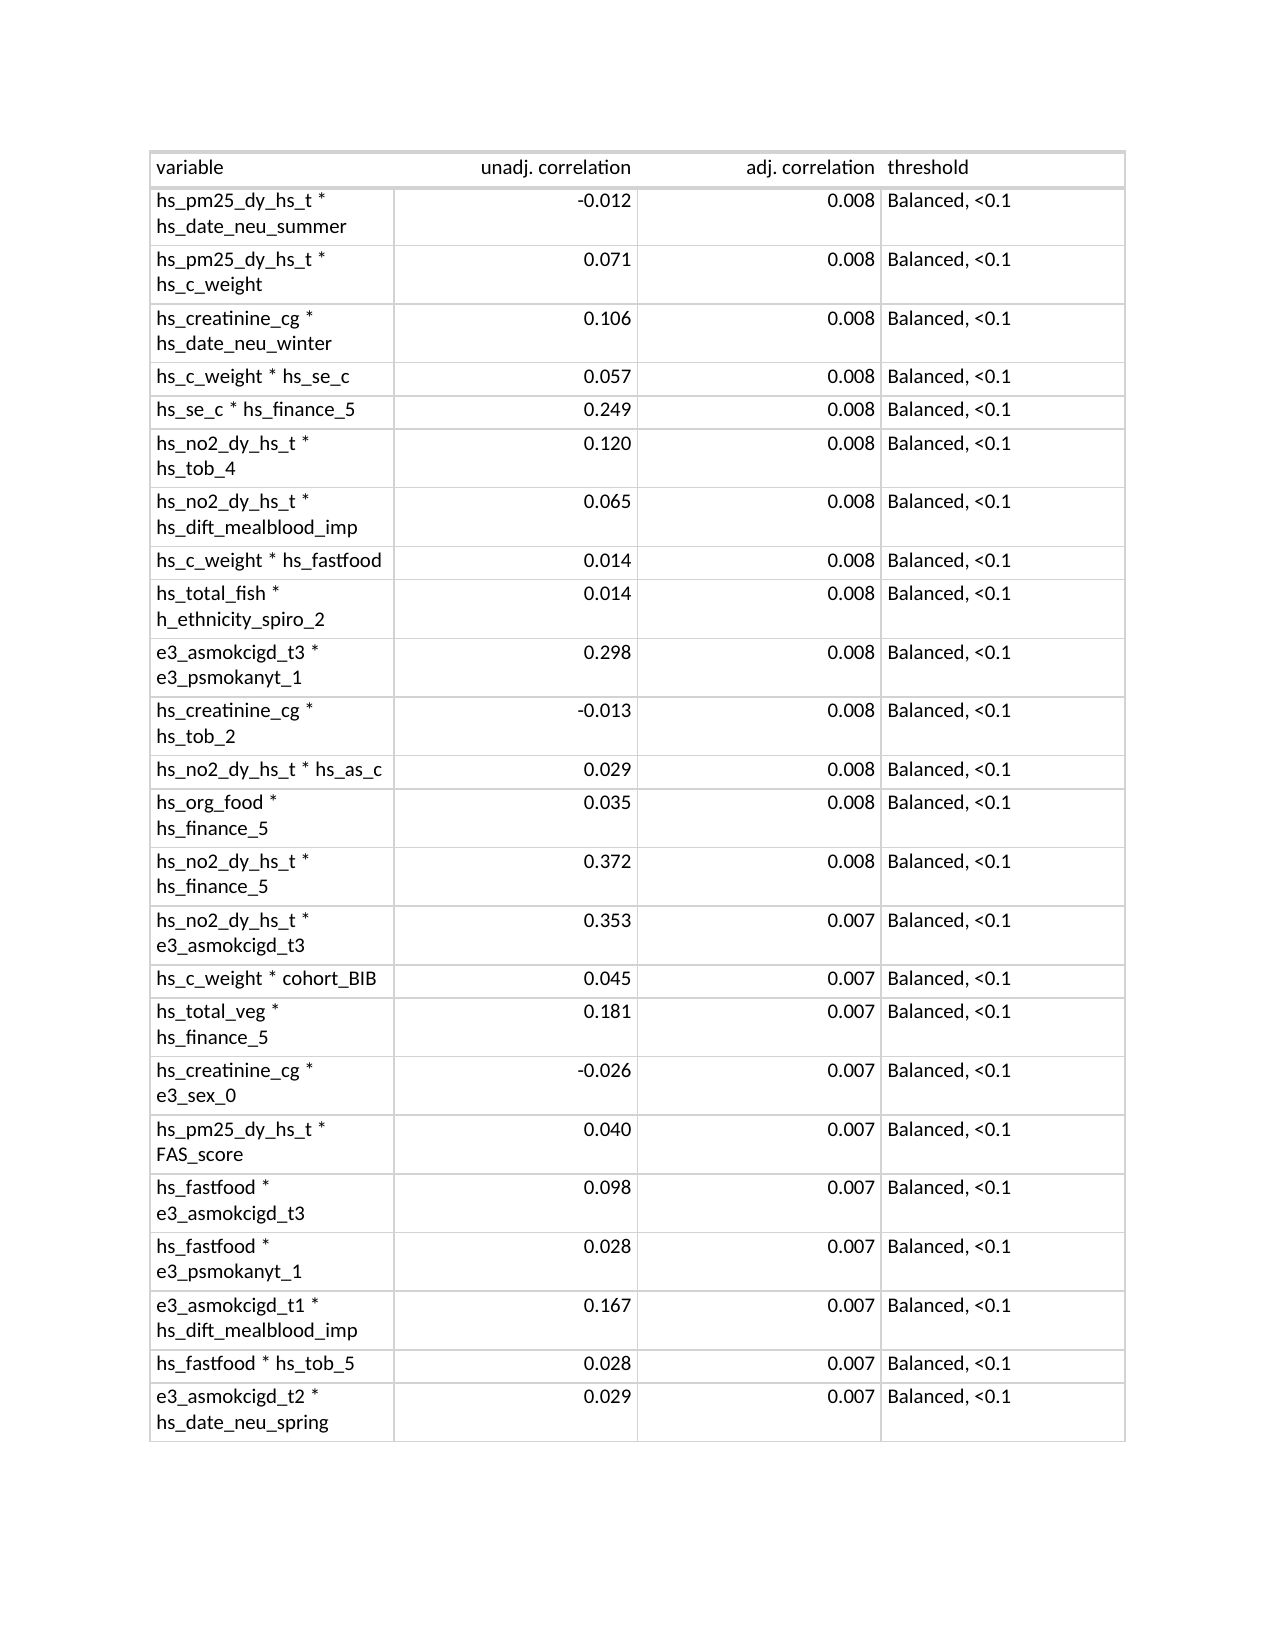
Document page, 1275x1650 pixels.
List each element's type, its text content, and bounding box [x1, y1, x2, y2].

table_cell 0.008 [638, 363, 880, 395]
table_cell hs_fastfood * e3_psmokanyt_1 [151, 1233, 393, 1290]
table_cell e3_asmokcigd_t3 * e3_psmokanyt_1 [151, 639, 393, 696]
table_cell 0.008 [638, 698, 880, 755]
table_cell 0.007 [638, 1351, 880, 1382]
table_cell 0.035 [395, 790, 637, 847]
table_cell hs_no2_dy_hs_t * hs_dift_mealblood_imp [151, 488, 393, 546]
table_cell Balanced, <0.1 [882, 907, 1124, 964]
table_cell 0.008 [638, 397, 880, 428]
table_cell hs_no2_dy_hs_t * hs_tob_4 [151, 430, 393, 487]
table_cell Balanced, <0.1 [882, 639, 1124, 696]
table_cell Balanced, <0.1 [882, 430, 1124, 487]
table_cell hs_no2_dy_hs_t * hs_as_c [151, 756, 393, 788]
table_cell e3_asmokcigd_t2 * hs_date_neu_spring [151, 1384, 393, 1441]
table_cell hs_c_weight * hs_fastfood [151, 547, 393, 579]
table_cell 0.007 [638, 966, 880, 997]
table_cell 0.008 [638, 756, 880, 788]
table_cell Balanced, <0.1 [882, 580, 1124, 637]
table_cell Balanced, <0.1 [882, 246, 1124, 303]
table_cell 0.106 [395, 305, 637, 362]
table_cell 0.008 [638, 547, 880, 579]
table_cell 0.007 [638, 1057, 880, 1114]
table_cell Balanced, <0.1 [882, 1116, 1124, 1173]
table_cell -0.026 [395, 1057, 637, 1114]
table_cell e3_asmokcigd_t1 * hs_dift_mealblood_imp [151, 1292, 393, 1349]
table_cell hs_org_food * hs_finance_5 [151, 790, 393, 847]
table_cell Balanced, <0.1 [882, 966, 1124, 997]
table_cell Balanced, <0.1 [882, 1292, 1124, 1349]
table_cell 0.008 [638, 430, 880, 487]
table_cell 0.353 [395, 907, 637, 964]
table_cell Balanced, <0.1 [882, 305, 1124, 362]
table_cell Balanced, <0.1 [882, 488, 1124, 546]
table_cell hs_creatinine_cg * hs_date_neu_winter [151, 305, 393, 362]
table_cell 0.249 [395, 397, 637, 428]
table_cell hs_fastfood * e3_asmokcigd_t3 [151, 1175, 393, 1232]
table_cell 0.120 [395, 430, 637, 487]
table_cell Balanced, <0.1 [882, 1384, 1124, 1441]
table_header variable [151, 154, 394, 186]
table_cell hs_pm25_dy_hs_t * FAS_score [151, 1116, 393, 1173]
table_cell Balanced, <0.1 [882, 999, 1124, 1056]
table_cell hs_pm25_dy_hs_t * hs_c_weight [151, 246, 393, 303]
table_cell 0.007 [638, 907, 880, 964]
table_cell Balanced, <0.1 [882, 397, 1124, 428]
table_cell -0.012 [395, 190, 637, 244]
table_cell Balanced, <0.1 [882, 1175, 1124, 1232]
table_cell 0.028 [395, 1351, 637, 1382]
table_cell 0.008 [638, 246, 880, 303]
table_cell Balanced, <0.1 [882, 547, 1124, 579]
table_header adj. correlation [638, 154, 881, 186]
table_cell 0.167 [395, 1292, 637, 1349]
table_header unadj. correlation [394, 154, 637, 186]
table_cell 0.008 [638, 190, 880, 244]
table_cell Balanced, <0.1 [882, 698, 1124, 755]
table_cell 0.008 [638, 790, 880, 847]
table_cell hs_se_c * hs_finance_5 [151, 397, 393, 428]
table_cell Balanced, <0.1 [882, 790, 1124, 847]
table_cell 0.065 [395, 488, 637, 546]
table_cell 0.008 [638, 580, 880, 637]
table_cell -0.013 [395, 698, 637, 755]
table_cell 0.071 [395, 246, 637, 303]
table_cell 0.007 [638, 999, 880, 1056]
table_cell 0.007 [638, 1116, 880, 1173]
table_cell 0.014 [395, 580, 637, 637]
table_cell hs_c_weight * hs_se_c [151, 363, 393, 395]
table_cell hs_creatinine_cg * hs_tob_2 [151, 698, 393, 755]
table_cell hs_fastfood * hs_tob_5 [151, 1351, 393, 1382]
table_cell Balanced, <0.1 [882, 1351, 1124, 1382]
table_cell 0.029 [395, 756, 637, 788]
table_cell Balanced, <0.1 [882, 1233, 1124, 1290]
table_cell 0.098 [395, 1175, 637, 1232]
table_cell 0.028 [395, 1233, 637, 1290]
table_cell 0.008 [638, 488, 880, 546]
table_cell Balanced, <0.1 [882, 848, 1124, 905]
table_cell 0.008 [638, 639, 880, 696]
table_cell hs_total_fish * h_ethnicity_spiro_2 [151, 580, 393, 637]
table_cell hs_c_weight * cohort_BIB [151, 966, 393, 997]
table_cell hs_total_veg * hs_finance_5 [151, 999, 393, 1056]
table_cell 0.007 [638, 1292, 880, 1349]
table_cell Balanced, <0.1 [882, 756, 1124, 788]
table_cell 0.372 [395, 848, 637, 905]
table_cell Balanced, <0.1 [882, 363, 1124, 395]
table_cell 0.040 [395, 1116, 637, 1173]
table_cell 0.057 [395, 363, 637, 395]
table_cell 0.007 [638, 1175, 880, 1232]
table_cell 0.014 [395, 547, 637, 579]
table_header threshold [881, 154, 1124, 186]
table_cell hs_no2_dy_hs_t * hs_finance_5 [151, 848, 393, 905]
table_cell hs_pm25_dy_hs_t * hs_date_neu_summer [151, 190, 393, 244]
table_cell Balanced, <0.1 [882, 190, 1124, 244]
table_cell 0.298 [395, 639, 637, 696]
table_cell hs_no2_dy_hs_t * e3_asmokcigd_t3 [151, 907, 393, 964]
table_cell 0.007 [638, 1384, 880, 1441]
table_cell 0.008 [638, 305, 880, 362]
table_cell 0.029 [395, 1384, 637, 1441]
table_cell 0.045 [395, 966, 637, 997]
table_cell 0.007 [638, 1233, 880, 1290]
table_cell hs_creatinine_cg * e3_sex_0 [151, 1057, 393, 1114]
table_cell 0.181 [395, 999, 637, 1056]
table_cell 0.008 [638, 848, 880, 905]
table_cell Balanced, <0.1 [882, 1057, 1124, 1114]
